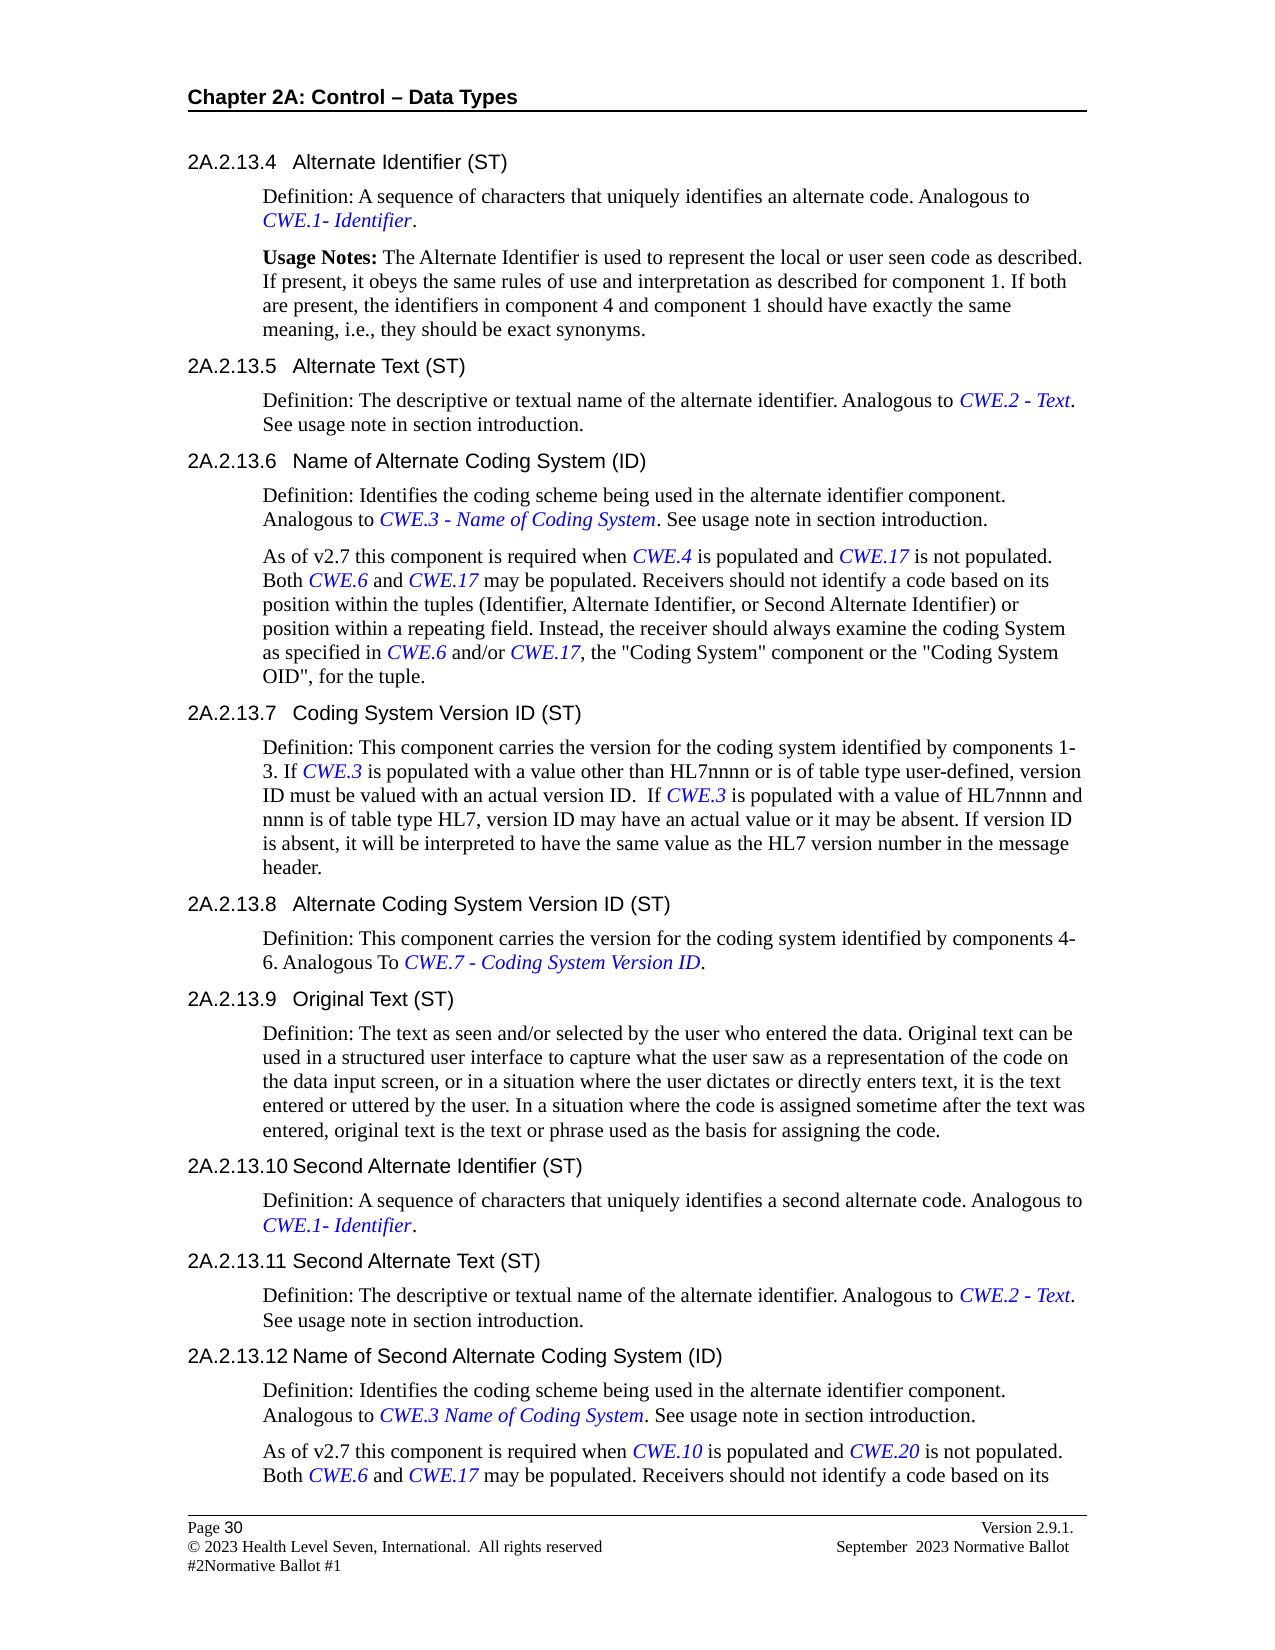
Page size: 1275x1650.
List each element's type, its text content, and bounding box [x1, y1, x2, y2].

text Definition: A sequence of characters that uniquely identifies an alternate code. Analogous to CWE.1- Identifier. [262, 184, 1087, 232]
subtitle Coding System Version ID (ST) [187, 701, 1087, 724]
text Usage Notes: The Alternate Identifier is used to represent the local or user seen code as described. If present, it obeys the same rules of use and interpretation as described for component 1. If both are present, the identifiers in component 4 and component 1 should have exactly the same meaning, i.e., they should be exact synonyms. [262, 245, 1087, 341]
subtitle Second Alternate Text (ST) [187, 1249, 1087, 1273]
text Definition: Identifies the coding scheme being used in the alternate identifier component. Analogous to CWE.3 - Name of Coding System. See usage note in section introduction. [262, 483, 1087, 531]
subtitle Original Text (ST) [187, 987, 1087, 1011]
text Definition: This component carries the version for the coding system identified by components 4-6. Analogous To CWE.7 - Coding System Version ID. [262, 926, 1087, 974]
text Definition: A sequence of characters that uniquely identifies a second alternate code. Analogous to CWE.1- Identifier. [262, 1188, 1087, 1237]
subtitle Alternate Identifier (ST) [187, 150, 1087, 174]
subtitle Alternate Coding System Version ID (ST) [187, 892, 1087, 916]
text As of v2.7 this component is required when CWE.4 is populated and CWE.17 is not populated. Both CWE.6 and CWE.17 may be populated. Receivers should not identify a code based on its position within the tuples (Identifier, Alternate Identifier, or Second Alternate Identifier) or position within a repeating field. Instead, the receiver should always examine the coding System as specified in CWE.6 and/or CWE.17, the "Coding System" component or the "Coding System OID", for the tuple. [262, 544, 1087, 688]
text Definition: The descriptive or textual name of the alternate identifier. Analogous to CWE.2 - Text. See usage note in section introduction. [262, 1283, 1087, 1332]
text Definition: The text as seen and/or selected by the user who entered the data. Original text can be used in a structured user interface to capture what the user saw as a representation of the code on the data input screen, or in a situation where the user dictates or directly enters text, it is the text entered or uttered by the user. In a situation where the code is assigned sometime after the text was entered, original text is the text or phrase used as the basis for assigning the code. [262, 1021, 1087, 1142]
text Definition: This component carries the version for the coding system identified by components 1-3. If CWE.3 is populated with a value other than HL7nnnn or is of table type user-defined, version ID must be valued with an actual version ID. If CWE.3 is populated with a value of HL7nnnn and nnnn is of table type HL7, version ID may have an actual value or it may be absent. If version ID is absent, it will be interpreted to have the same value as the HL7 version number in the message header. [262, 735, 1087, 879]
text Definition: Identifies the coding scheme being used in the alternate identifier component. Analogous to CWE.3 Name of Coding System. See usage note in section introduction. [262, 1378, 1087, 1427]
subtitle Alternate Text (ST) [187, 354, 1087, 378]
text Definition: The descriptive or textual name of the alternate identifier. Analogous to CWE.2 - Text. See usage note in section introduction. [262, 388, 1087, 436]
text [262, 1439, 1087, 1487]
subtitle Name of Alternate Coding System (ID) [187, 449, 1087, 473]
subtitle Name of Second Alternate Coding System (ID) [187, 1344, 1087, 1368]
subtitle Second Alternate Identifier (ST) [187, 1154, 1087, 1178]
